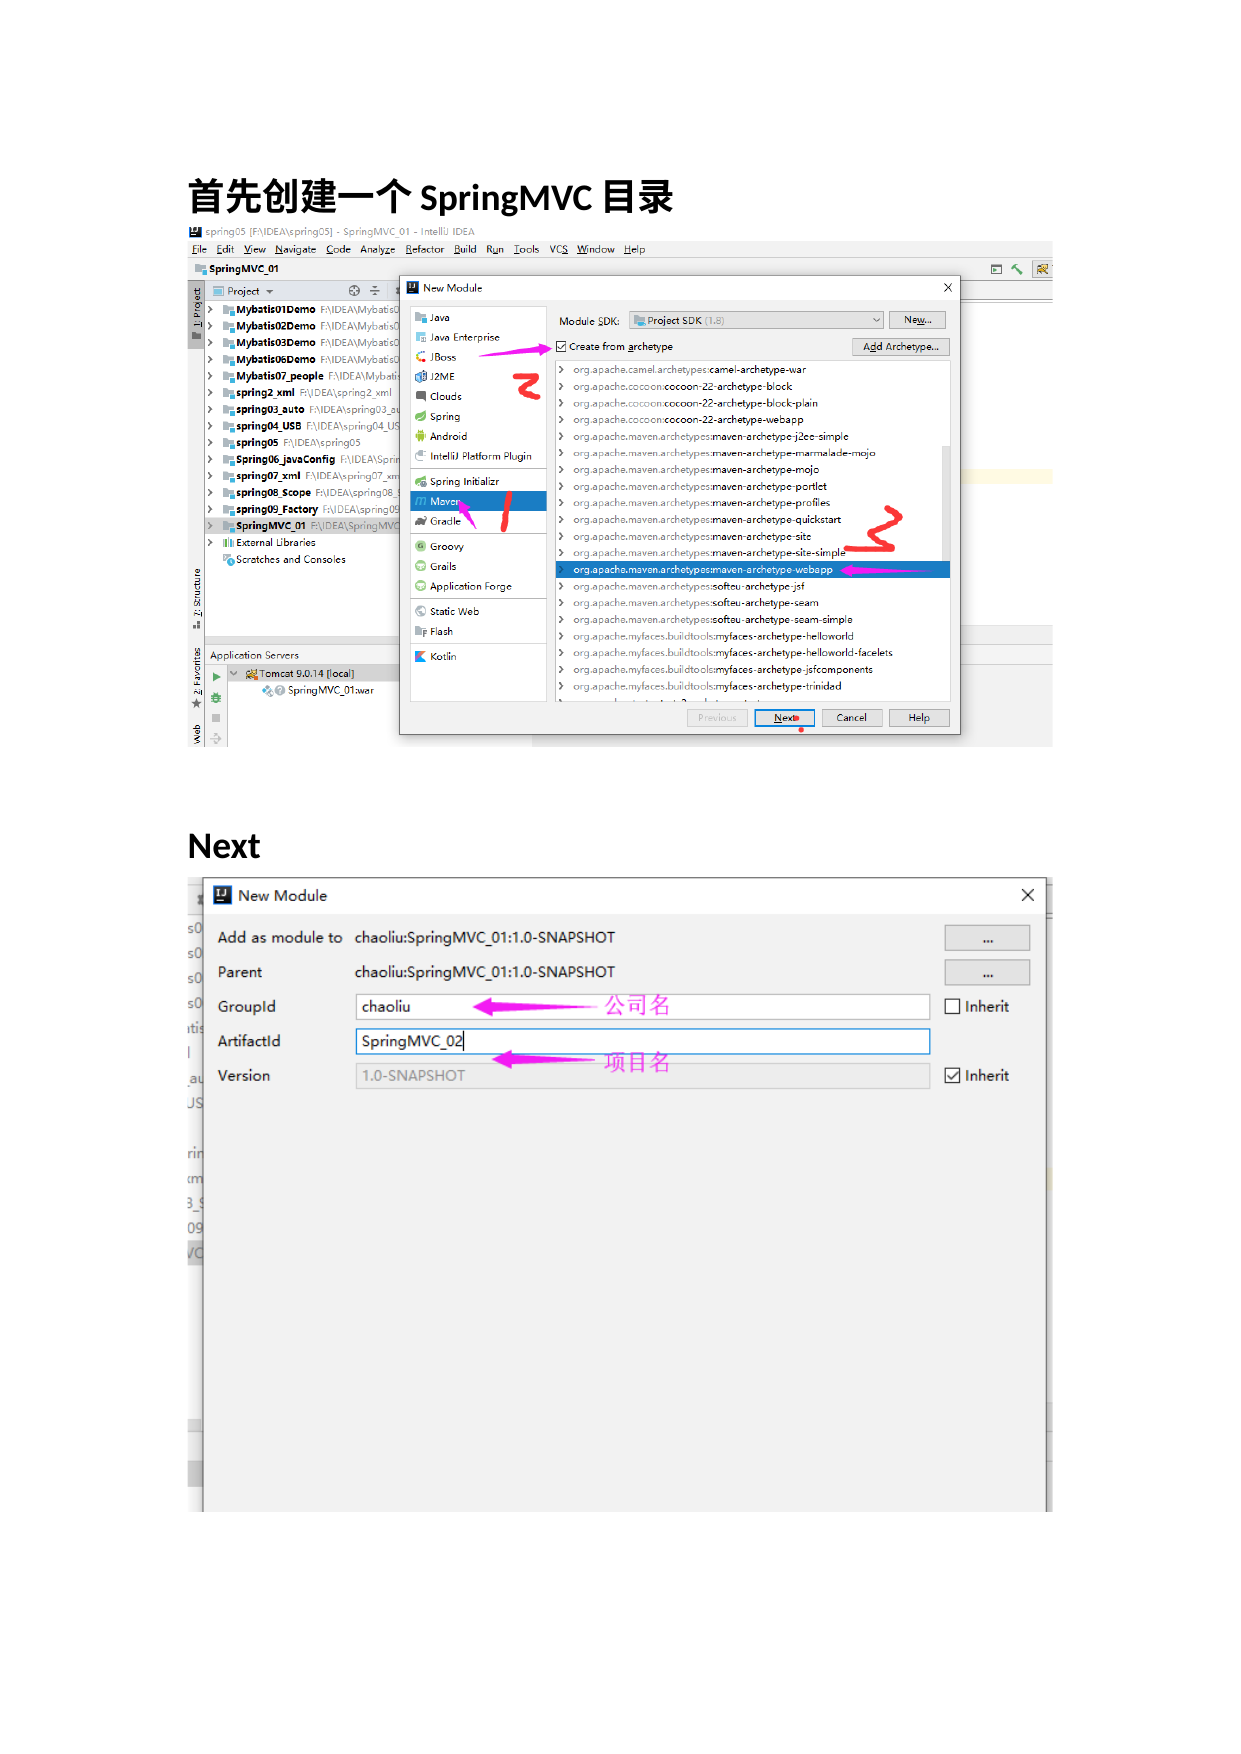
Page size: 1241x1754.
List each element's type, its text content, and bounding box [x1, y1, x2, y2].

text 首先创建一个SpringMVC目录 [187, 162, 1053, 227]
text Next [187, 812, 1053, 877]
picture [187, 877, 1053, 1512]
picture [187, 227, 1053, 747]
